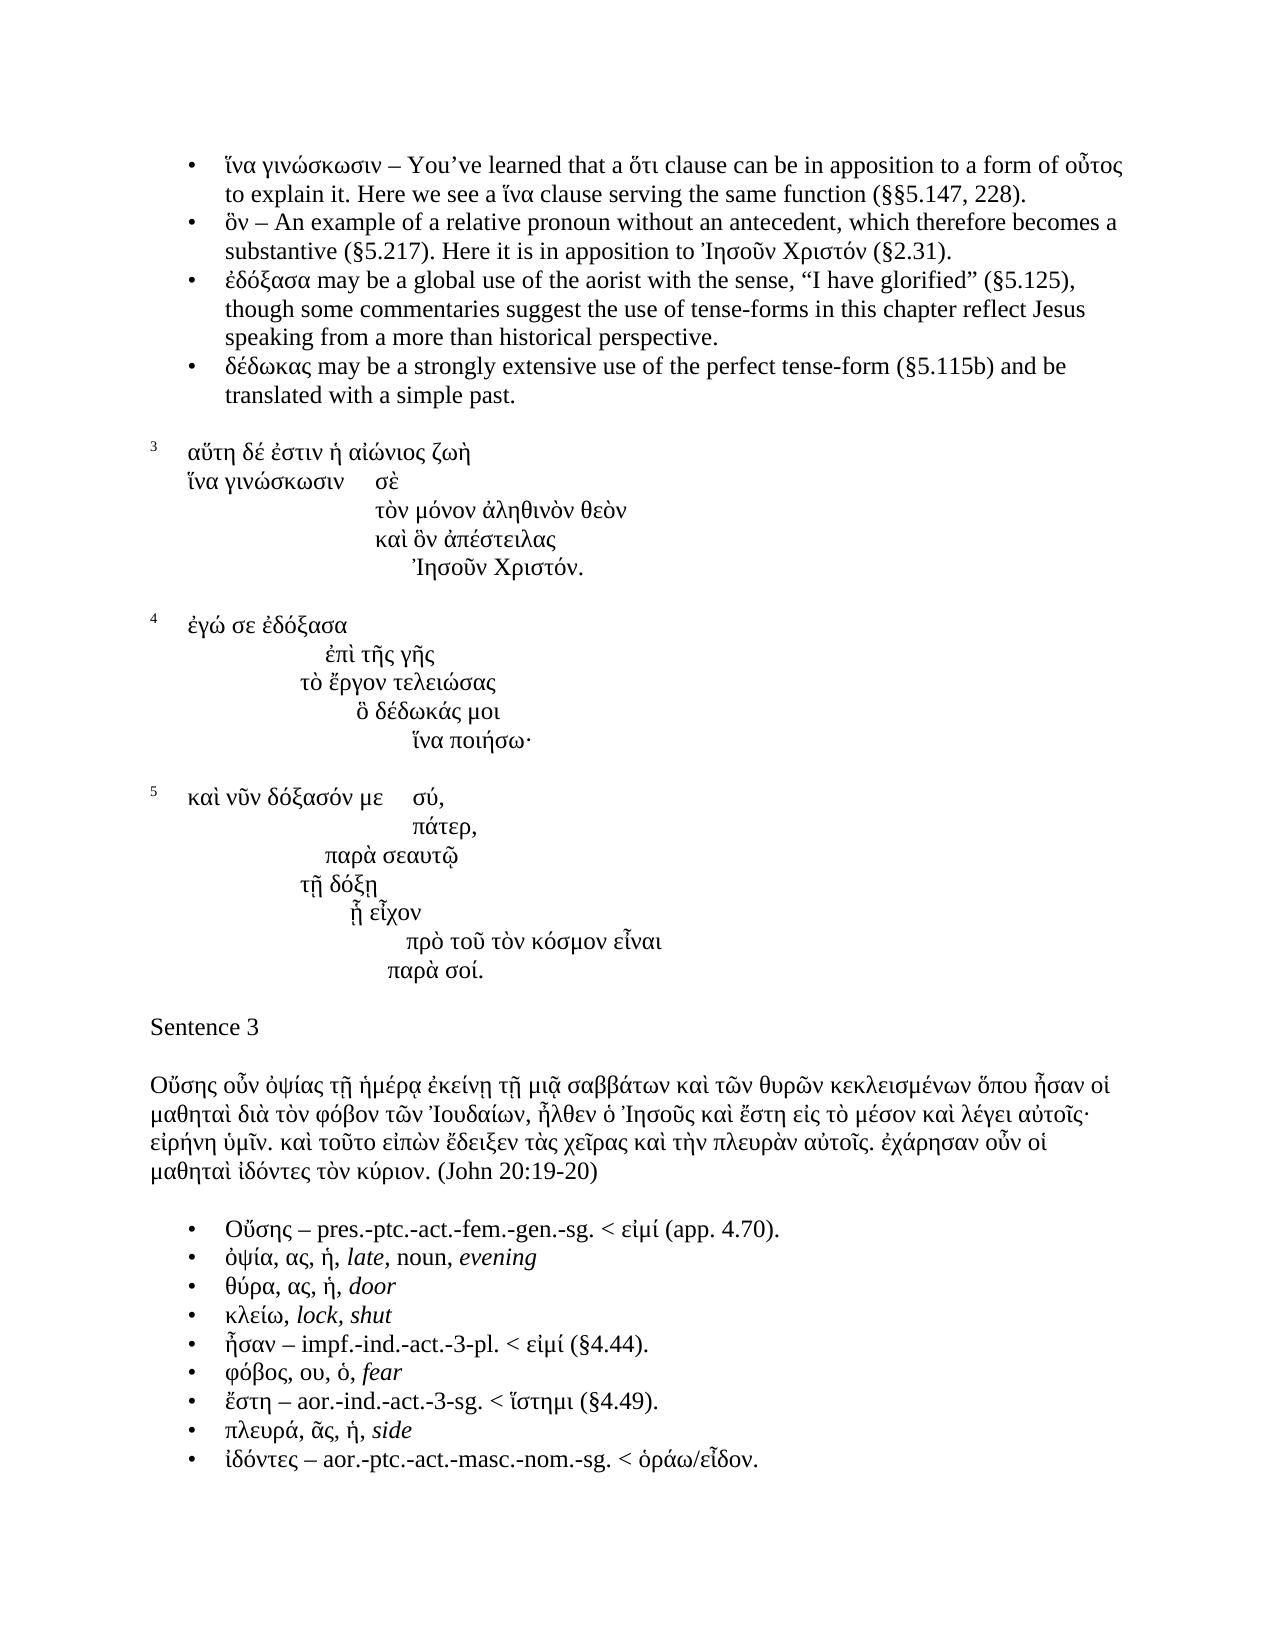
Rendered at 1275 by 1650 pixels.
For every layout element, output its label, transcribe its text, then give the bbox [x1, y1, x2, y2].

text ἵνα γινώσκωσιν σὲ [150, 466, 1125, 495]
text πάτερ, [150, 811, 1125, 840]
text • κλείω, lock, shut [187, 1300, 1125, 1329]
text παρὰ σεαυτῷ [150, 840, 1125, 869]
text καὶ ὃν ἀπέστειλας [150, 524, 1125, 552]
text παρὰ σοί. [150, 955, 1125, 984]
text • ἔστη – aor.-ind.-act.-3-sg. < ἵστημι (§4.49). [187, 1386, 1125, 1415]
text ᾗ εἶχον [150, 897, 1125, 926]
text • θύρα, ας, ἡ, door [187, 1271, 1125, 1300]
text ἐπὶ τῆς γῆς [150, 639, 1125, 667]
text τὸν μόνον ἀληθινὸν θεὸν [150, 495, 1125, 524]
text 4 ἐγώ σε ἐδόξασα [150, 610, 1125, 639]
text • ἰδόντες – aor.-ptc.-act.-masc.-nom.-sg. < ὁράω/εἶδον. [187, 1444, 1125, 1472]
text • πλευρά, ᾶς, ἡ, side [187, 1415, 1125, 1444]
text πρὸ τοῦ τὸν κόσμον εἶναι [150, 926, 1125, 955]
text • φόβος, ου, ὁ, fear [187, 1357, 1125, 1386]
text 3 αὕτη δέ ἐστιν ἡ αἰώνιος ζωὴ [150, 437, 1125, 466]
text Ἰησοῦν Χριστόν. [150, 552, 1125, 581]
text • Οὔσης – pres.-ptc.-act.-fem.-gen.-sg. < εἰμί (app. 4.70). [187, 1214, 1125, 1242]
text ὃ δέδωκάς μοι [150, 696, 1125, 725]
text τῇ δόξῃ [150, 869, 1125, 897]
text • ἦσαν – impf.-ind.-act.-3-pl. < εἰμί (§4.44). [187, 1329, 1125, 1357]
text Οὔσης οὖν ὀψίας τῇ ἡμέρᾳ ἐκείνῃ τῇ μιᾷ σαββάτων καὶ τῶν θυρῶν κεκλεισμένων ὅπου ἦσαν οἱ μαθηταὶ διὰ τὸν φόβον τῶν Ἰουδαίων, ἦλθεν ὁ Ἰησοῦς καὶ ἔστη εἰς τὸ μέσον καὶ λέγει αὐτοῖς· εἰρήνη ὑμῖν. καὶ τοῦτο εἰπὼν ἔδειξεν τὰς χεῖρας καὶ τὴν πλευρὰν αὐτοῖς. ἐχάρησαν οὖν οἱ μαθηταὶ ἰδόντες τὸν κύριον. (John 20:19-20) [150, 1070, 1125, 1185]
text • ὃν – An example of a relative pronoun without an antecedent, which therefore becomes a substantive (§5.217). Here it is in apposition to Ἰησοῦν Χριστόν (§2.31). [187, 207, 1125, 265]
text • ἵνα γινώσκωσιν – You’ve learned that a ὅτι clause can be in apposition to a form of οὖτος to explain it. Here we see a ἵνα clause serving the same function (§§5.147, 228). [187, 150, 1125, 207]
text τὸ ἔργον τελειώσας [150, 667, 1125, 696]
text • ἐδόξασα may be a global use of the aorist with the sense, “I have glorified” (§5.125), though some commentaries suggest the use of tense-forms in this chapter reflect Jesus speaking from a more than historical perspective. [187, 265, 1125, 351]
text Sentence 3 [150, 1012, 1125, 1041]
text ἵνα ποιήσω· [150, 725, 1125, 754]
text • ὀψία, ας, ἡ, late, noun, evening [187, 1242, 1125, 1271]
text 5 καὶ νῦν δόξασόν με σύ, [150, 782, 1125, 811]
text • δέδωκας may be a strongly extensive use of the perfect tense-form (§5.115b) and be translated with a simple past. [187, 351, 1125, 409]
